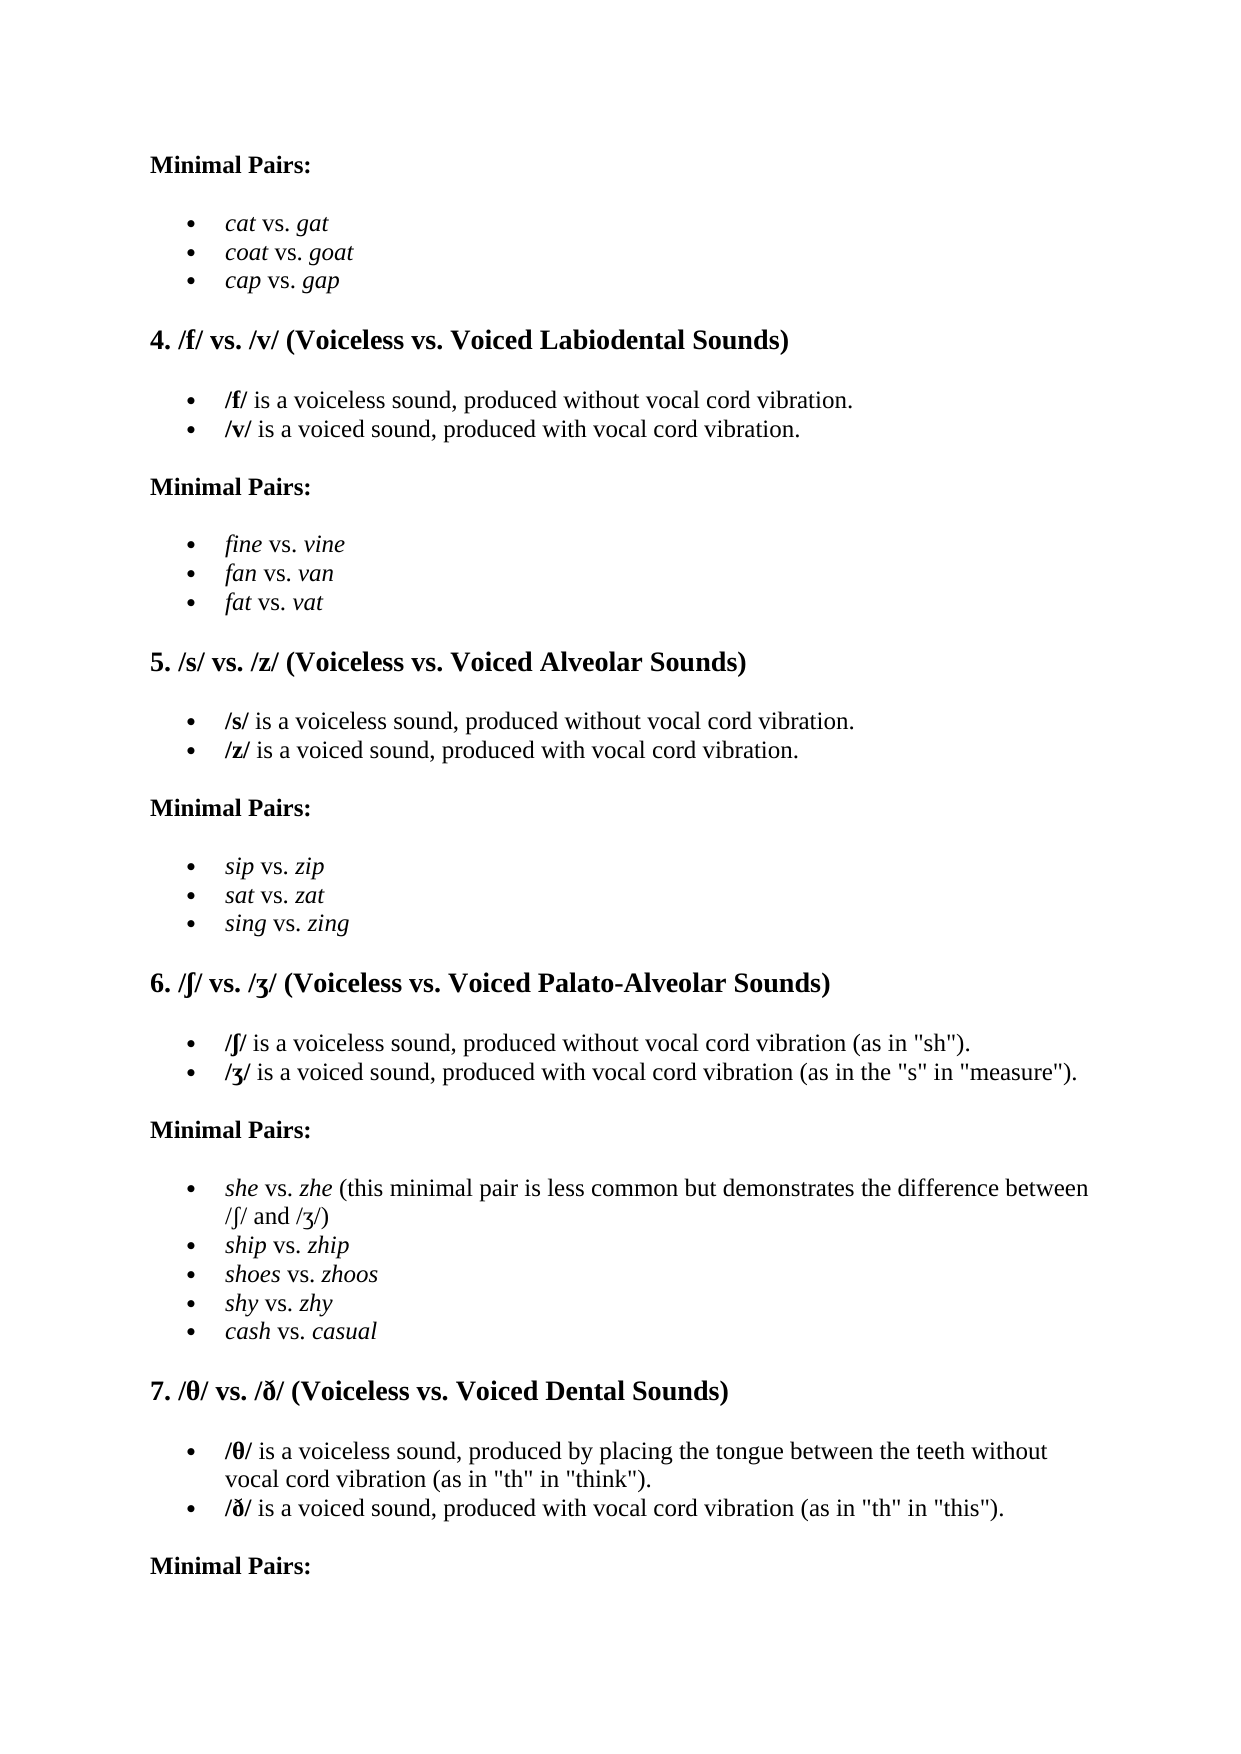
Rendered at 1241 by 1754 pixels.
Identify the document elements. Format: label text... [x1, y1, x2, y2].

list shy vs. zhy [187, 1288, 1090, 1316]
list sing vs. zing [187, 908, 1090, 937]
list sip vs. zip [187, 851, 1090, 880]
text 4. /f/ vs. /v/ (Voiceless vs. Voiced Labiodental Sounds) [150, 323, 1090, 356]
list /f/ is a voiceless sound, produced without vocal cord vibration. [187, 385, 1090, 414]
list /ʃ/ is a voiceless sound, produced without vocal cord vibration (as in "sh"). [187, 1028, 1090, 1057]
list she vs. zhe (this minimal pair is less common but demonstrates the difference between /ʃ/ and /ʒ/) [187, 1173, 1090, 1230]
text 7. /θ/ vs. /ð/ (Voiceless vs. Voiced Dental Sounds) [150, 1374, 1090, 1407]
text Minimal Pairs: [150, 793, 1090, 822]
list cap vs. gap [187, 265, 1090, 294]
list coat vs. goat [187, 237, 1090, 265]
list ship vs. zhip [187, 1230, 1090, 1259]
text Minimal Pairs: [150, 1551, 1090, 1580]
text Minimal Pairs: [150, 150, 1090, 179]
list /z/ is a voiced sound, produced with vocal cord vibration. [187, 735, 1090, 764]
text Minimal Pairs: [150, 1115, 1090, 1143]
list /s/ is a voiceless sound, produced without vocal cord vibration. [187, 706, 1090, 735]
list shoes vs. zhoos [187, 1259, 1090, 1288]
list fat vs. vat [187, 587, 1090, 616]
text 5. /s/ vs. /z/ (Voiceless vs. Voiced Alveolar Sounds) [150, 645, 1090, 677]
list /ð/ is a voiced sound, produced with vocal cord vibration (as in "th" in "this"). [187, 1493, 1090, 1522]
list cat vs. gat [187, 208, 1090, 237]
text Minimal Pairs: [150, 472, 1090, 500]
list /θ/ is a voiceless sound, produced by placing the tongue between the teeth without vocal cord vibration (as in "th" in "think"). [187, 1436, 1090, 1493]
list /ʒ/ is a voiced sound, produced with vocal cord vibration (as in the "s" in "measure"). [187, 1057, 1090, 1086]
text 6. /ʃ/ vs. /ʒ/ (Voiceless vs. Voiced Palato-Alveolar Sounds) [150, 966, 1090, 999]
list fine vs. vine [187, 529, 1090, 558]
list cash vs. casual [187, 1316, 1090, 1345]
list fan vs. van [187, 558, 1090, 587]
list sat vs. zat [187, 880, 1090, 908]
list /v/ is a voiced sound, produced with vocal cord vibration. [187, 414, 1090, 442]
